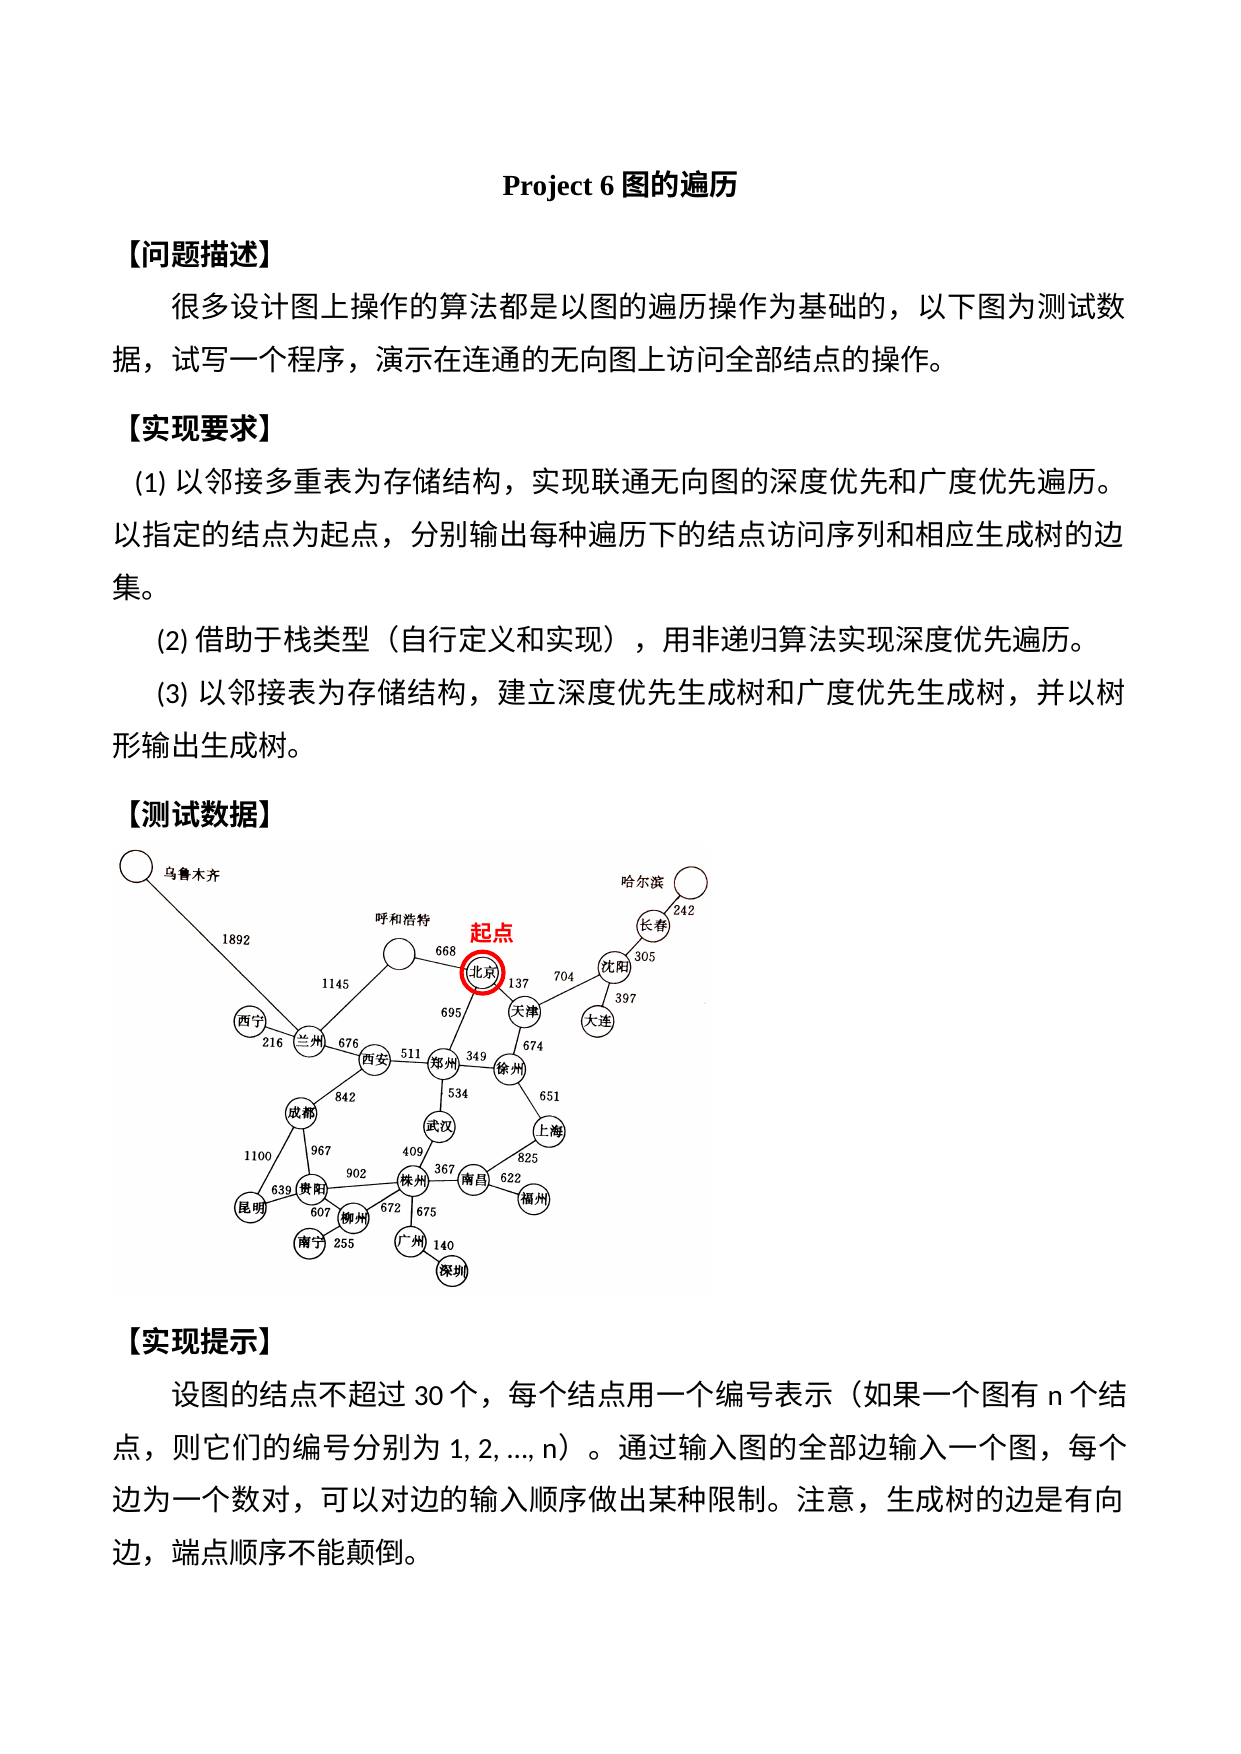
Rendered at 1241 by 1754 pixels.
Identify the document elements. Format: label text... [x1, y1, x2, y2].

text 设图的结点不超过30个，每个结点用一个编号表示（如果一个图有n个结点，则它们的编号分别为1, 2, …, n）。通过输入图的全部边输入一个图，每个边为一个数对，可以对边的输入顺序做出某种限制。注意，生成树的边是有向边，端点顺序不能颠倒。 [112, 1371, 1128, 1572]
text (3) 以邻接表为存储结构，建立深度优先生成树和广度优先生成树，并以树形输出生成树。 [112, 670, 1128, 765]
text 很多设计图上操作的算法都是以图的遍历操作为基础的，以下图为测试数据，试写一个程序，演示在连通的无向图上访问全部结点的操作。 [112, 284, 1128, 379]
text (1) 以邻接多重表为存储结构，实现联通无向图的深度优先和广度优先遍历。以指定的结点为起点，分别输出每种遍历下的结点访问序列和相应生成树的边集。 [112, 458, 1128, 606]
text 【实现提示】 [112, 1318, 1128, 1361]
text 【测试数据】 [112, 792, 1128, 834]
text 【实现要求】 [112, 406, 1128, 448]
picture [112, 844, 712, 1296]
text 【问题描述】 [112, 231, 1128, 273]
text Project 6 图的遍历 [112, 162, 1128, 204]
text (2) 借助于栈类型（自行定义和实现），用非递归算法实现深度优先遍历。 [112, 617, 1128, 659]
